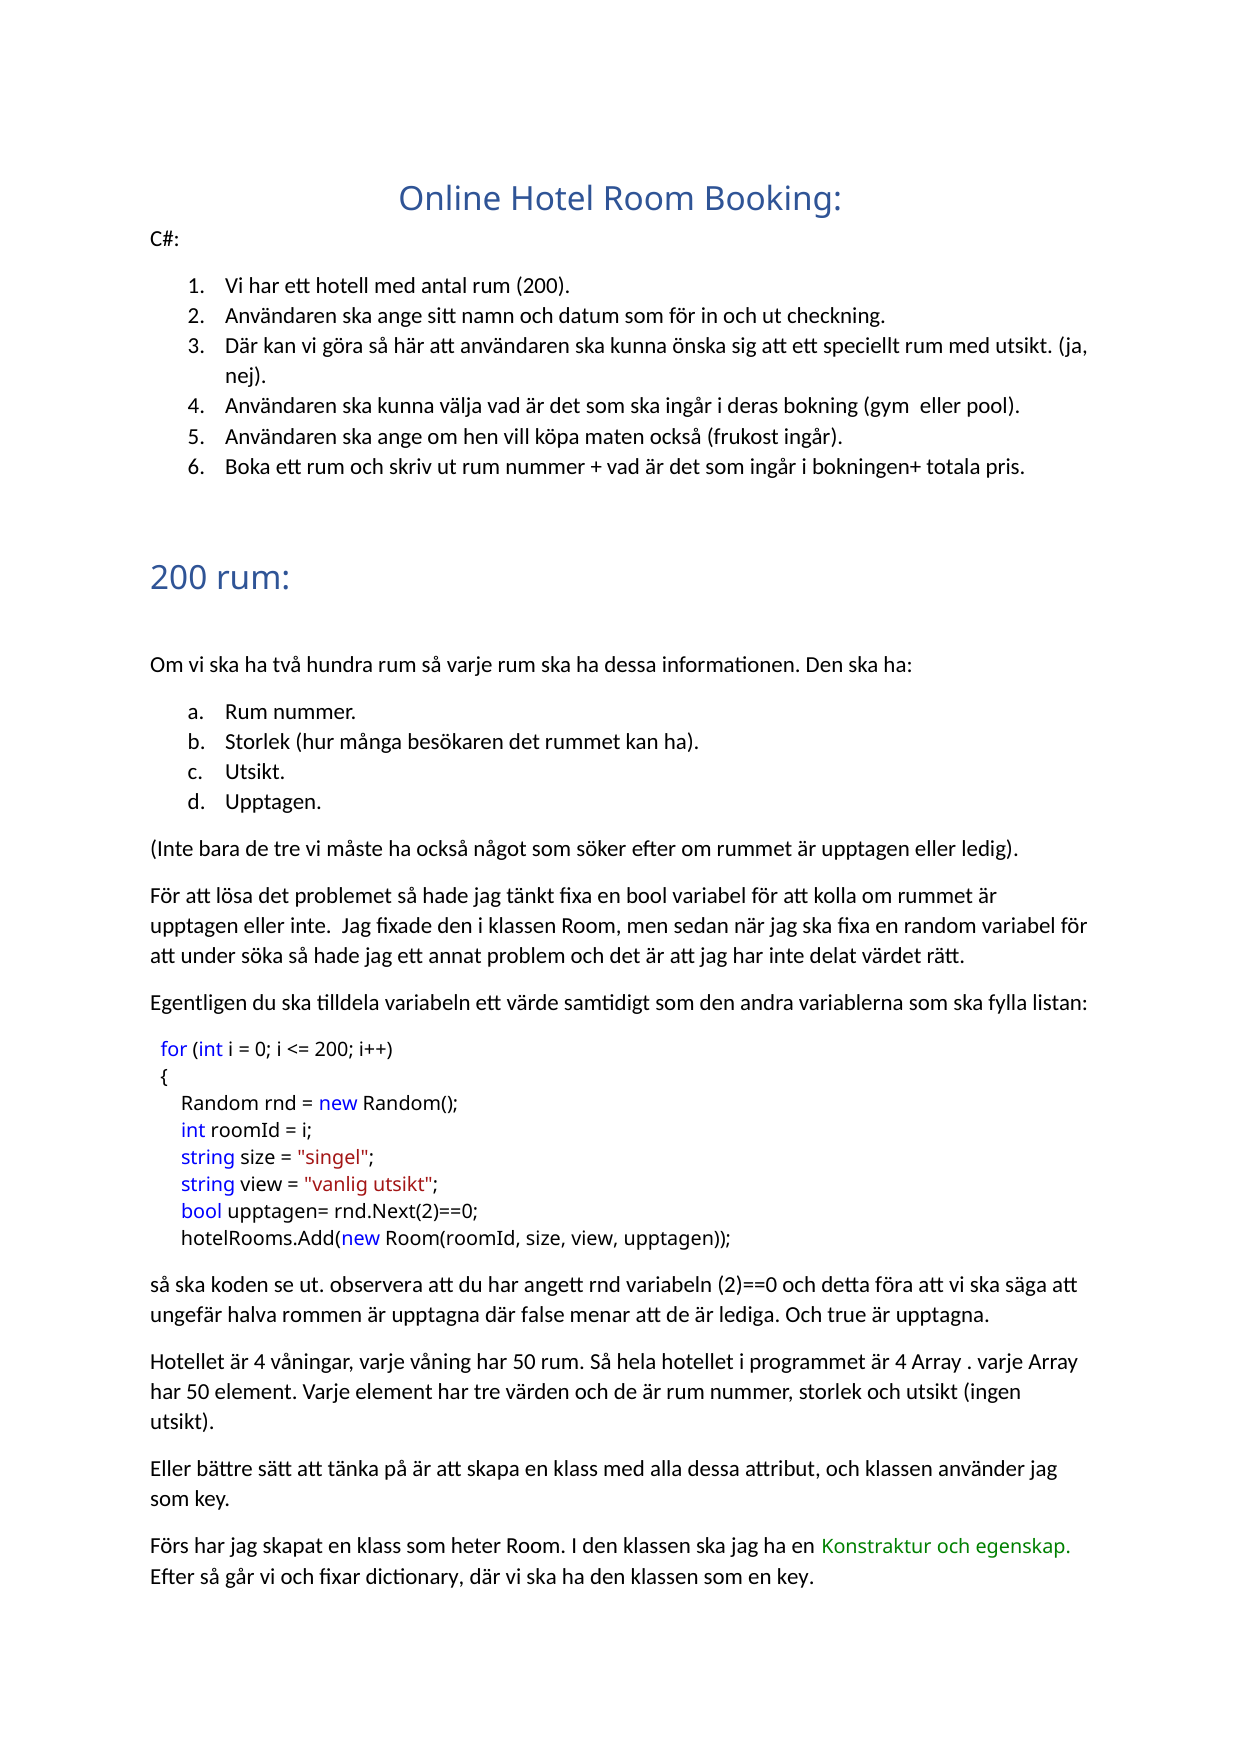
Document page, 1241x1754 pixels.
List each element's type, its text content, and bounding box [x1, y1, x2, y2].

list Där kan vi göra så här att användaren ska kunna önska sig att ett speciellt rum med utsikt. (ja, nej). [187, 331, 1090, 389]
list Storlek (hur många besökaren det rummet kan ha). [187, 727, 1090, 755]
text Hotellet är 4 våningar, varje våning har 50 rum. Så hela hotellet i programmet är 4 Array . varje Array har 50 element. Varje element har tre värden och de är rum nummer, storlek och utsikt (ingen utsikt). [150, 1347, 1090, 1436]
text C#: [150, 224, 1090, 252]
text bool upptagen= rnd.Next(2)==0; [150, 1197, 1090, 1224]
text hotelRooms.Add(new Room(roomId, size, view, upptagen)); [150, 1224, 1090, 1251]
text string view = "vanlig utsikt"; [150, 1170, 1090, 1197]
list Rum nummer. [187, 697, 1090, 725]
list Boka ett rum och skriv ut rum nummer + vad är det som ingår i bokningen+ totala pris. [187, 452, 1090, 480]
list Utsikt. [187, 757, 1090, 785]
text För att lösa det problemet så hade jag tänkt fixa en bool variabel för att kolla om rummet är upptagen eller inte. Jag fixade den i klassen Room, men sedan när jag ska fixa en random variabel för att under söka så hade jag ett annat problem och det är att jag har inte delat värdet rätt. [150, 881, 1090, 970]
list Användaren ska ange om hen vill köpa maten också (frukost ingår). [187, 422, 1090, 450]
subtitle Online Hotel Room Booking: [150, 175, 1090, 220]
list Användaren ska kunna välja vad är det som ska ingår i deras bokning (gym eller pool). [187, 392, 1090, 420]
text Random rnd = new Random(); [150, 1089, 1090, 1116]
text Egentligen du ska tilldela variabeln ett värde samtidigt som den andra variablerna som ska fylla listan: [150, 988, 1090, 1017]
list Användaren ska ange sitt namn och datum som för in och ut checkning. [187, 301, 1090, 329]
list Vi har ett hotell med antal rum (200). [187, 271, 1090, 299]
text string size = "singel"; [150, 1143, 1090, 1170]
text (Inte bara de tre vi måste ha också något som söker efter om rummet är upptagen eller ledig). [150, 834, 1090, 862]
text int roomId = i; [150, 1116, 1090, 1143]
text Eller bättre sätt att tänka på är att skapa en klass med alla dessa attribut, och klassen använder jag som key. [150, 1454, 1090, 1513]
text Om vi ska ha två hundra rum så varje rum ska ha dessa informationen. Den ska ha: [150, 650, 1090, 678]
text for (int i = 0; i <= 200; i++) [150, 1035, 1090, 1062]
text Förs har jag skapat en klass som heter Room. I den klassen ska jag ha en Konstraktur och egenskap. Efter så går vi och fixar dictionary, där vi ska ha den klassen som en key. [150, 1531, 1090, 1590]
subtitle 200 rum: [150, 554, 1090, 599]
list Upptagen. [187, 787, 1090, 816]
text så ska koden se ut. observera att du har angett rnd variabeln (2)==0 och detta föra att vi ska säga att ungefär halva rommen är upptagna där false menar att de är lediga. Och true är upptagna. [150, 1270, 1090, 1328]
text { [150, 1062, 1090, 1089]
